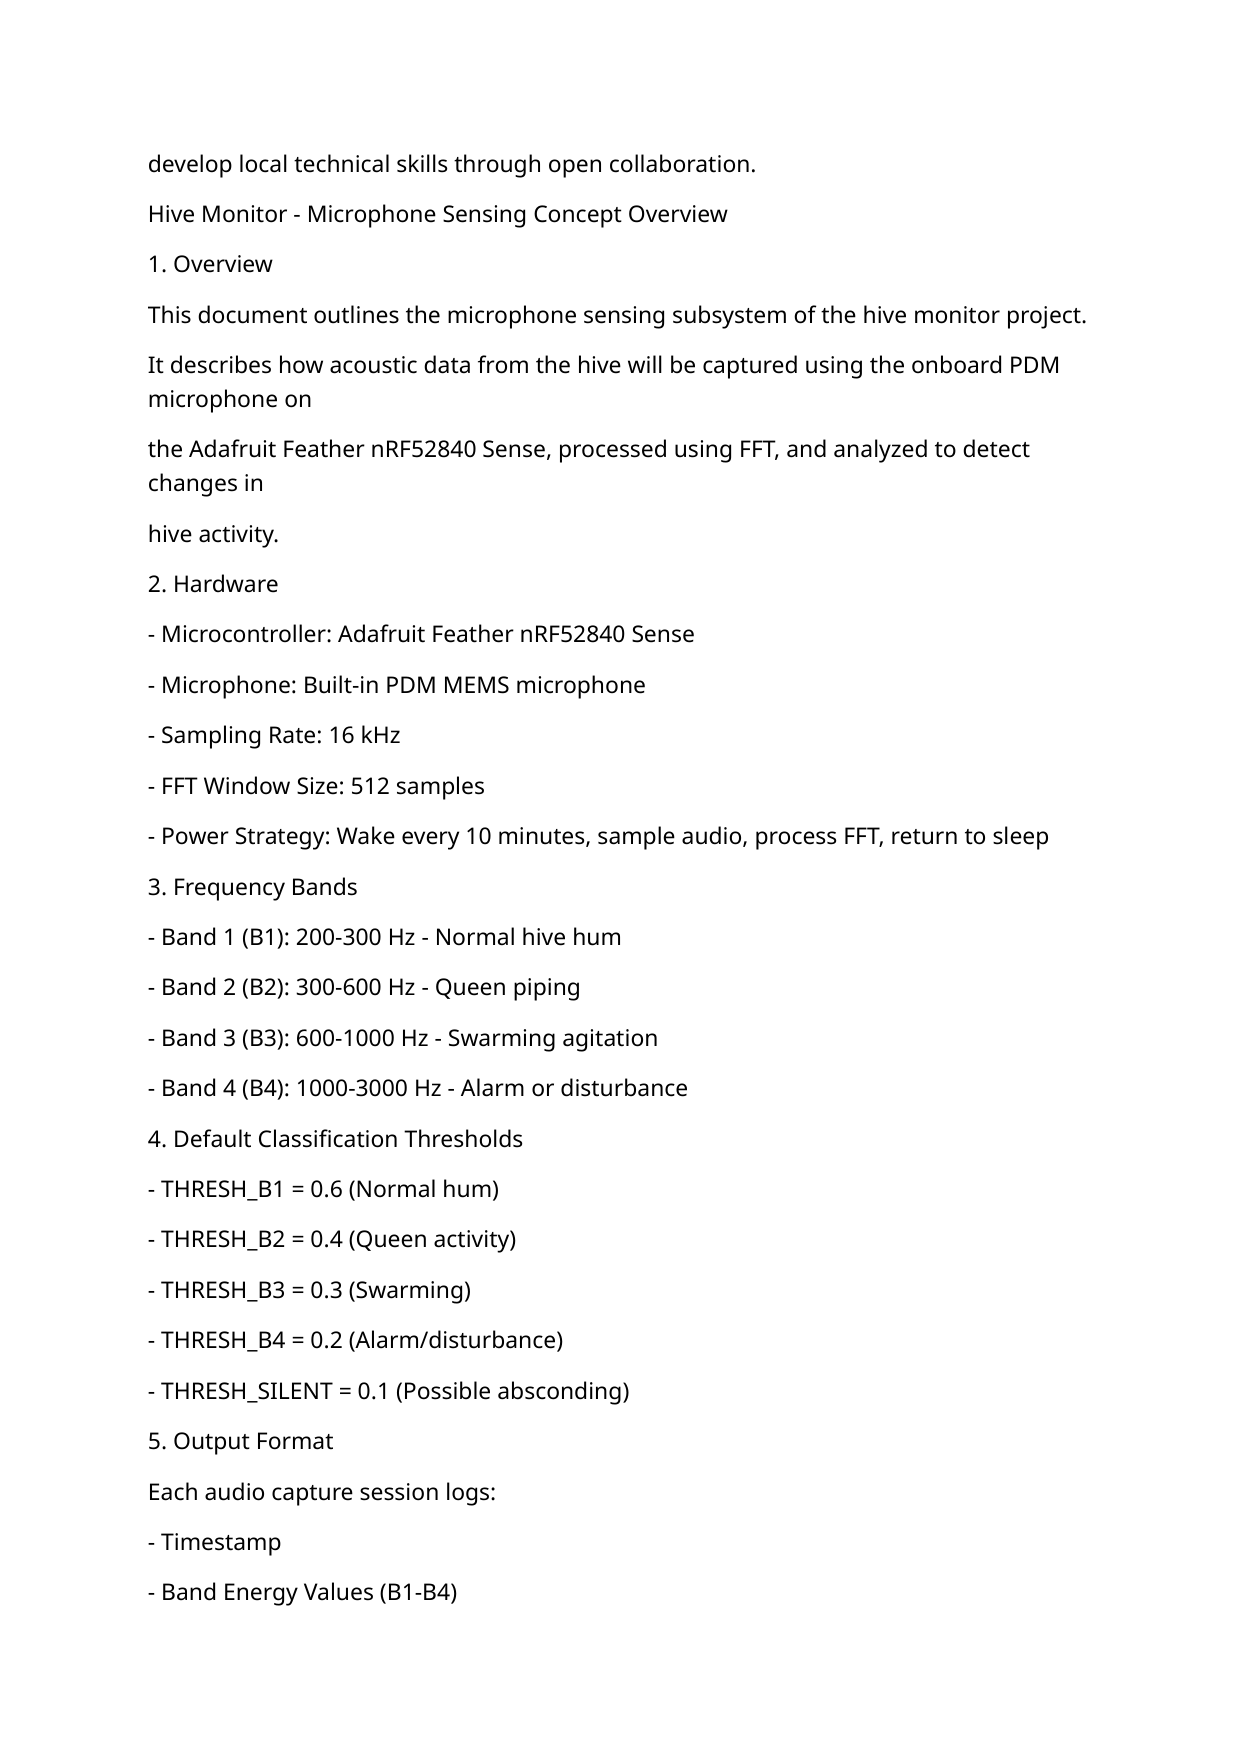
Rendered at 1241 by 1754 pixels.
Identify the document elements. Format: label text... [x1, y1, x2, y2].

text - THRESH_B3 = 0.3 (Swarming) [148, 1274, 1093, 1305]
text 3. Frequency Bands [148, 871, 1093, 902]
text - Band 2 (B2): 300-600 Hz - Queen piping [148, 971, 1093, 1003]
text Hive Monitor - Microphone Sensing Concept Overview [148, 198, 1093, 229]
text - Band Energy Values (B1-B4) [148, 1576, 1093, 1608]
text - Band 4 (B4): 1000-3000 Hz - Alarm or disturbance [148, 1072, 1093, 1103]
text 5. Output Format [148, 1425, 1093, 1456]
text hive activity. [148, 518, 1093, 549]
text the Adafruit Feather nRF52840 Sense, processed using FFT, and analyzed to detect changes in [148, 433, 1093, 498]
text - Band 3 (B3): 600-1000 Hz - Swarming agitation [148, 1022, 1093, 1053]
text This document outlines the microphone sensing subsystem of the hive monitor project. [148, 299, 1093, 330]
text - Microphone: Built-in PDM MEMS microphone [148, 669, 1093, 700]
text 2. Hardware [148, 568, 1093, 599]
text - THRESH_B4 = 0.2 (Alarm/disturbance) [148, 1324, 1093, 1356]
text - Power Strategy: Wake every 10 minutes, sample audio, process FFT, return to sleep [148, 820, 1093, 851]
text - THRESH_B2 = 0.4 (Queen activity) [148, 1223, 1093, 1255]
text - Timestamp [148, 1526, 1093, 1557]
text - Sampling Rate: 16 kHz [148, 719, 1093, 751]
text It describes how acoustic data from the hive will be captured using the onboard PDM microphone on [148, 349, 1093, 414]
text Each audio capture session logs: [148, 1476, 1093, 1507]
text - THRESH_SILENT = 0.1 (Possible absconding) [148, 1375, 1093, 1406]
text - FFT Window Size: 512 samples [148, 770, 1093, 801]
text 1. Overview [148, 248, 1093, 280]
text - Microcontroller: Adafruit Feather nRF52840 Sense [148, 618, 1093, 650]
text - Band 1 (B1): 200-300 Hz - Normal hive hum [148, 921, 1093, 952]
text - THRESH_B1 = 0.6 (Normal hum) [148, 1173, 1093, 1204]
text develop local technical skills through open collaboration. [148, 148, 1093, 179]
text 4. Default Classification Thresholds [148, 1123, 1093, 1154]
